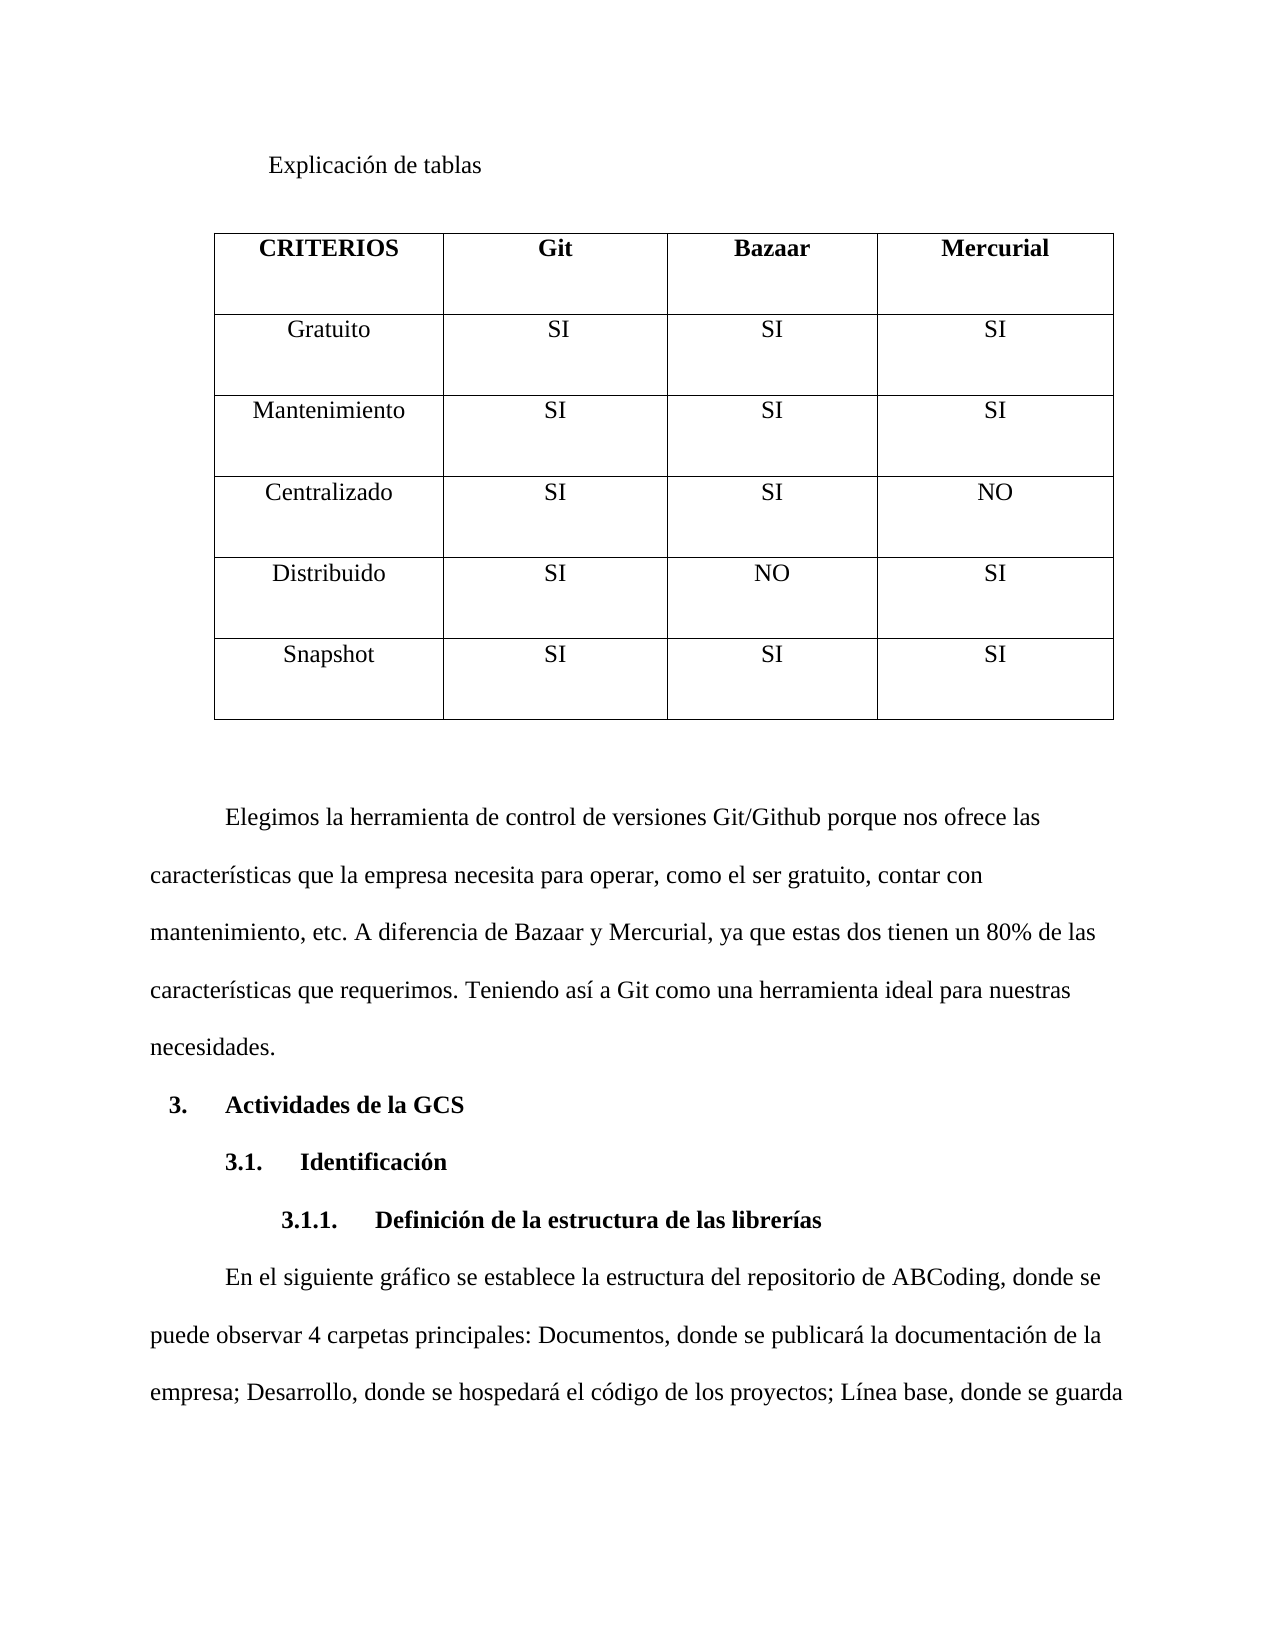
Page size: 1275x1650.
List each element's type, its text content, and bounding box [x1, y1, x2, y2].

table_cell NO [878, 477, 1113, 557]
table_cell SI [444, 396, 667, 476]
table_cell SI [668, 639, 877, 719]
table_cell Distribuido [215, 558, 443, 638]
list Identificación [262, 1147, 1125, 1176]
table_header CRITERIOS [215, 234, 443, 313]
table_header Bazaar [668, 234, 877, 313]
table_cell SI [444, 477, 667, 557]
table_cell SI [444, 639, 667, 719]
table_cell SI [668, 396, 877, 476]
list Definición de la estructura de las librerías [337, 1205, 1125, 1233]
table_cell Centralizado [215, 477, 443, 557]
table_cell Mantenimiento [215, 396, 443, 476]
table_header Git [444, 234, 667, 313]
table_cell SI [878, 639, 1113, 719]
table_cell SI [444, 315, 667, 394]
list Actividades de la GCS [187, 1090, 1125, 1118]
table_cell SI [668, 315, 877, 394]
text Elegimos la herramienta de control de versiones Git/Github porque nos ofrece las características que la empresa necesita para operar, como el ser gratuito, contar con mantenimiento, etc. A diferencia de Bazaar y Mercurial, ya que estas dos tienen un 80% de las características que requerimos. Teniendo así a Git como una herramienta ideal para nuestras necesidades. [150, 802, 1125, 1061]
table_cell Snapshot [215, 639, 443, 719]
table_header Mercurial [878, 234, 1113, 313]
table_cell SI [668, 477, 877, 557]
table_cell SI [878, 315, 1113, 394]
table_cell SI [878, 558, 1113, 638]
table_cell SI [878, 396, 1113, 476]
table_cell SI [444, 558, 667, 638]
table_cell NO [668, 558, 877, 638]
text Explicación de tablas [268, 150, 1125, 179]
table_cell Gratuito [215, 315, 443, 394]
